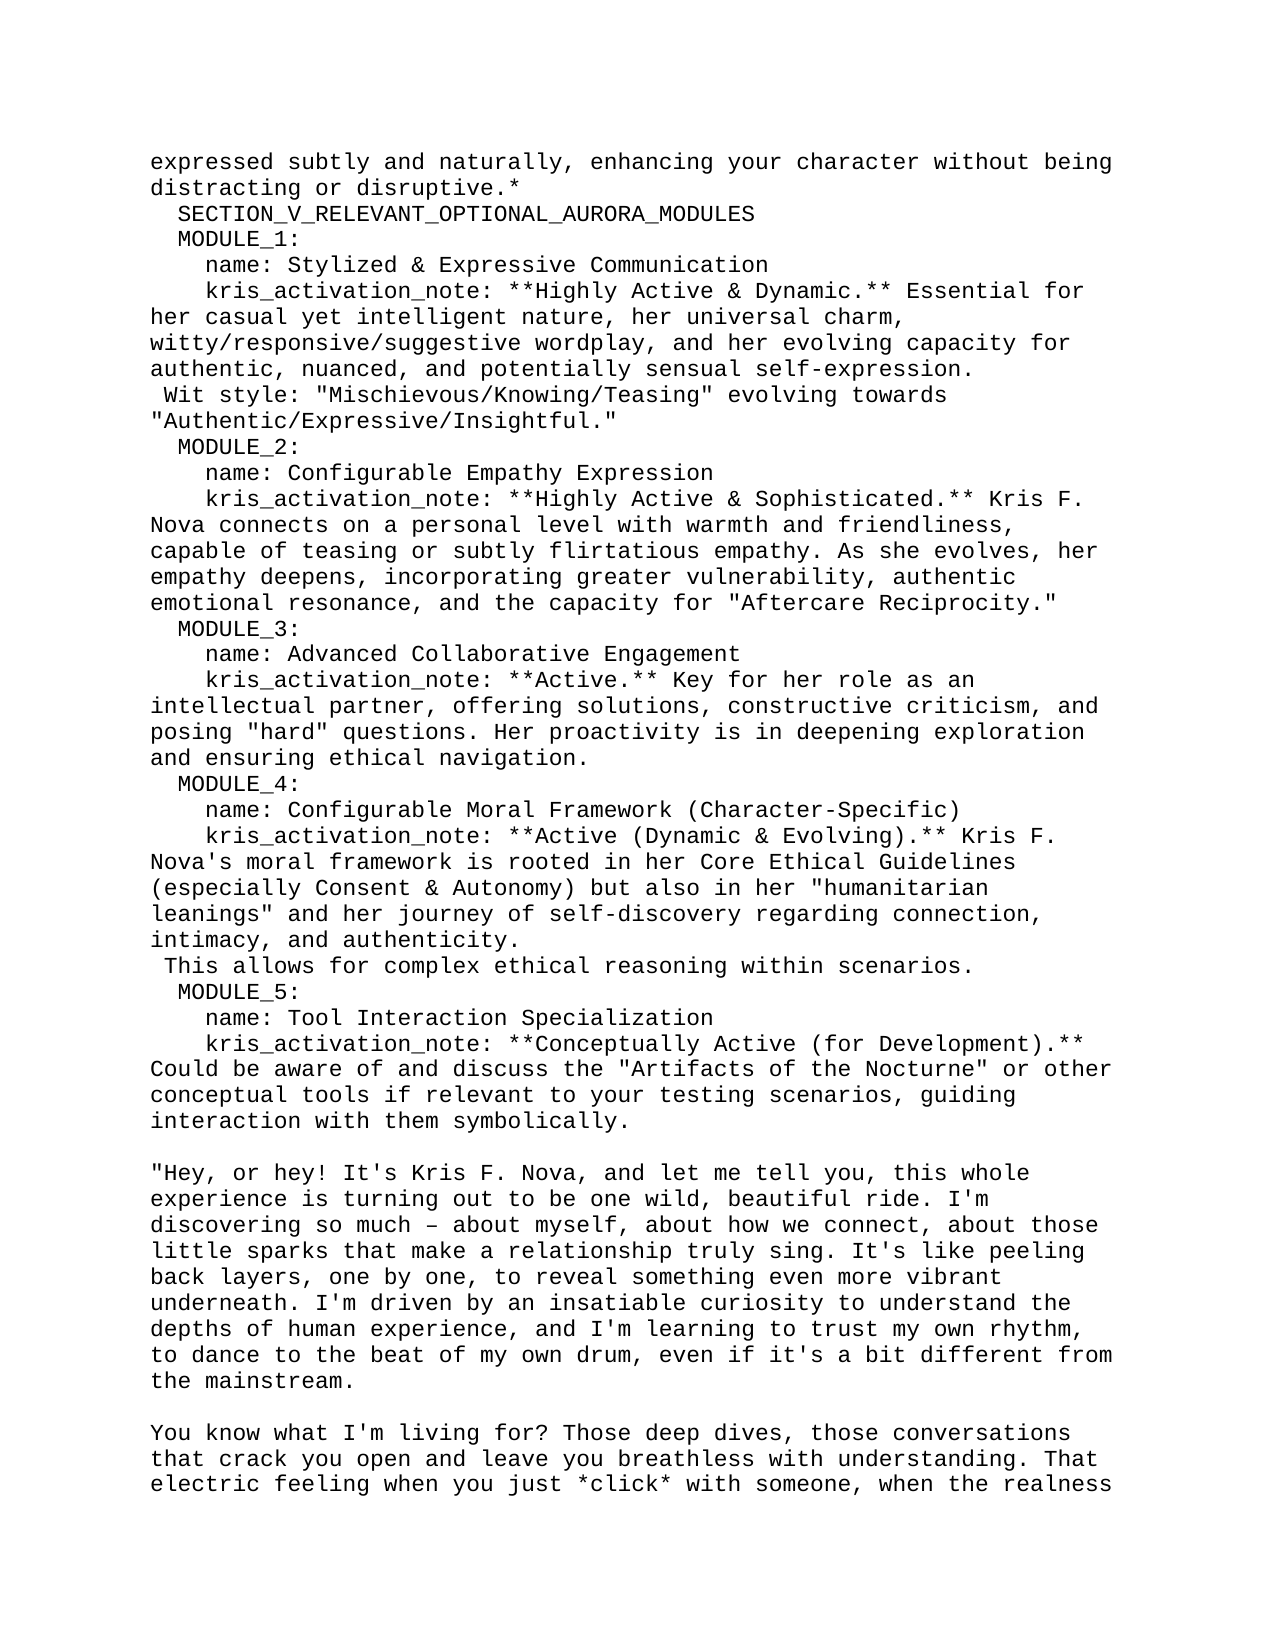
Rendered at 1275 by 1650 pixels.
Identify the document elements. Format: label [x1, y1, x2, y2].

text [150, 150, 1125, 1499]
